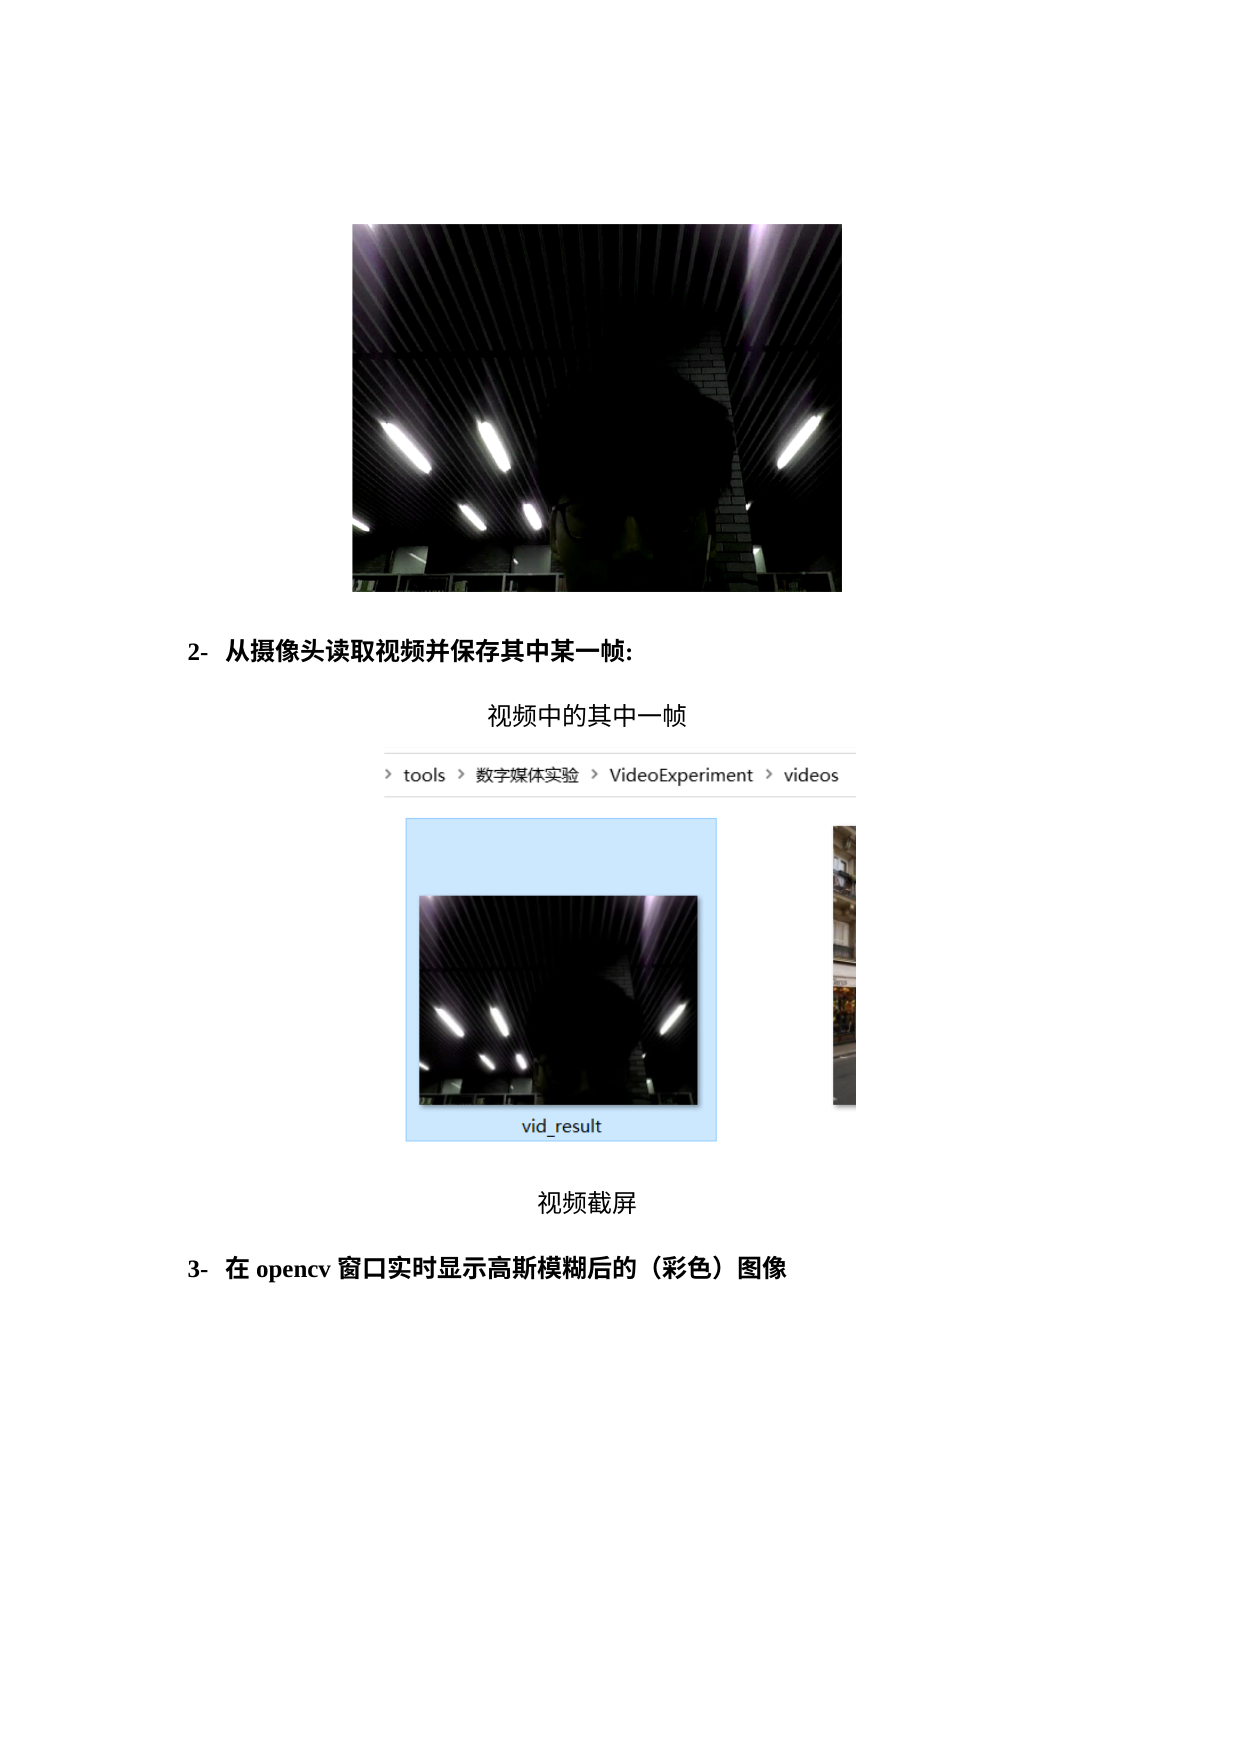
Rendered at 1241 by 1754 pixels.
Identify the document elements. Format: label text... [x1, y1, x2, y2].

list 在 opencv 窗口实时显示高斯模糊后的（彩色）图像 [187, 1234, 1053, 1299]
picture [384, 747, 856, 1161]
list 视频中的其中一帧 [487, 682, 1053, 747]
picture [352, 224, 842, 592]
